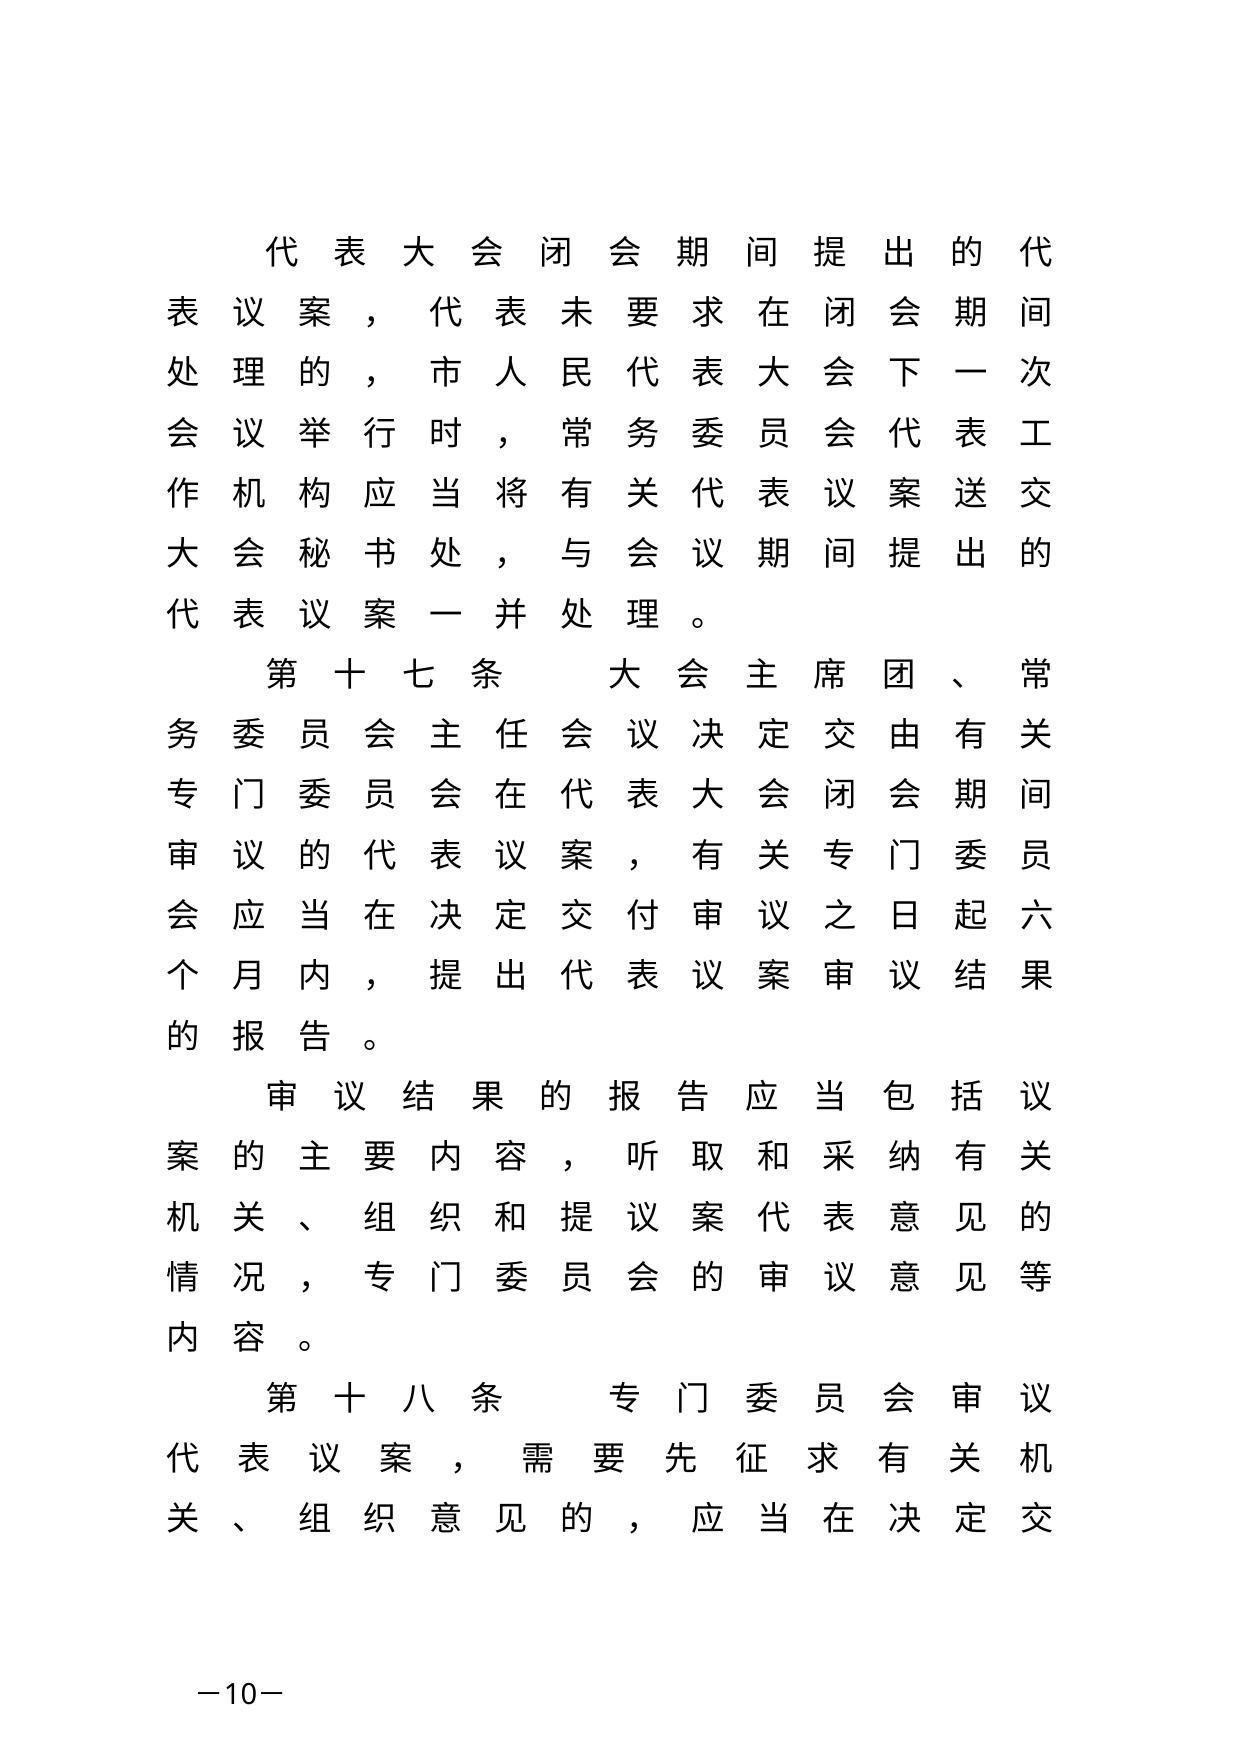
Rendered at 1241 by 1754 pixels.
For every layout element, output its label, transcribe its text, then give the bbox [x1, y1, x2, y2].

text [167, 1365, 1085, 1546]
text 第十七条 大会主席团、常务委员会主任会议决定交由有关专门委员会在代表大会闭会期间审议的代表议案，有关专门委员会应当在决定交付审议之日起六个月内，提出代表议案审议结果的报告。 [167, 642, 1085, 1064]
text 代表大会闭会期间提出的代表议案，代表未要求在闭会期间处理的，市人民代表大会下一次会议举行时，常务委员会代表工作机构应当将有关代表议案送交大会秘书处，与会议期间提出的代表议案一并处理。 [167, 219, 1085, 642]
text 审议结果的报告应当包括议案的主要内容，听取和采纳有关机关、组织和提议案代表意见的情况，专门委员会的审议意见等内容。 [167, 1064, 1085, 1365]
